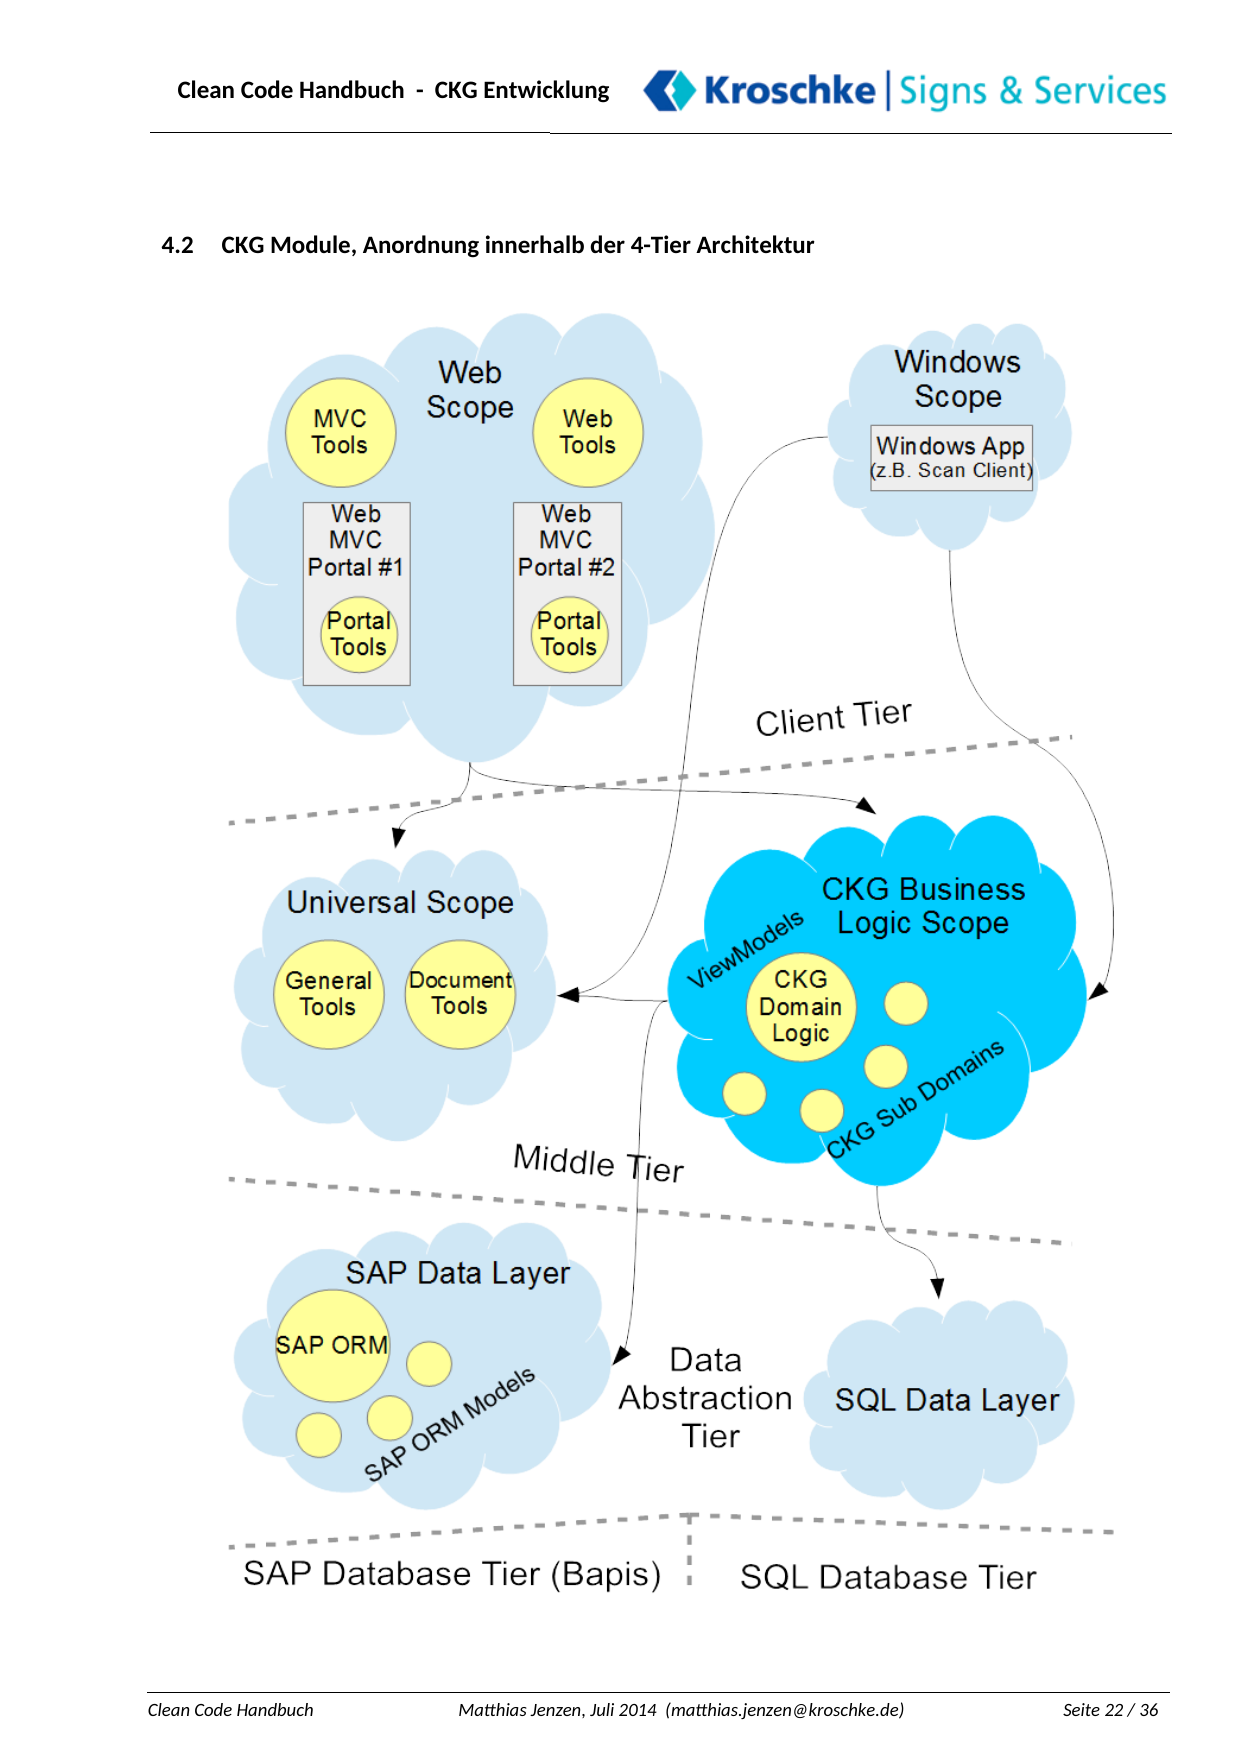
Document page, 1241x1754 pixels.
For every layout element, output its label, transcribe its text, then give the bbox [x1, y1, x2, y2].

picture [618, 58, 1185, 120]
subtitle CKG Module, Anordnung innerhalb der 4-Tier Architektur [161, 229, 1211, 259]
picture [228, 312, 1171, 1646]
